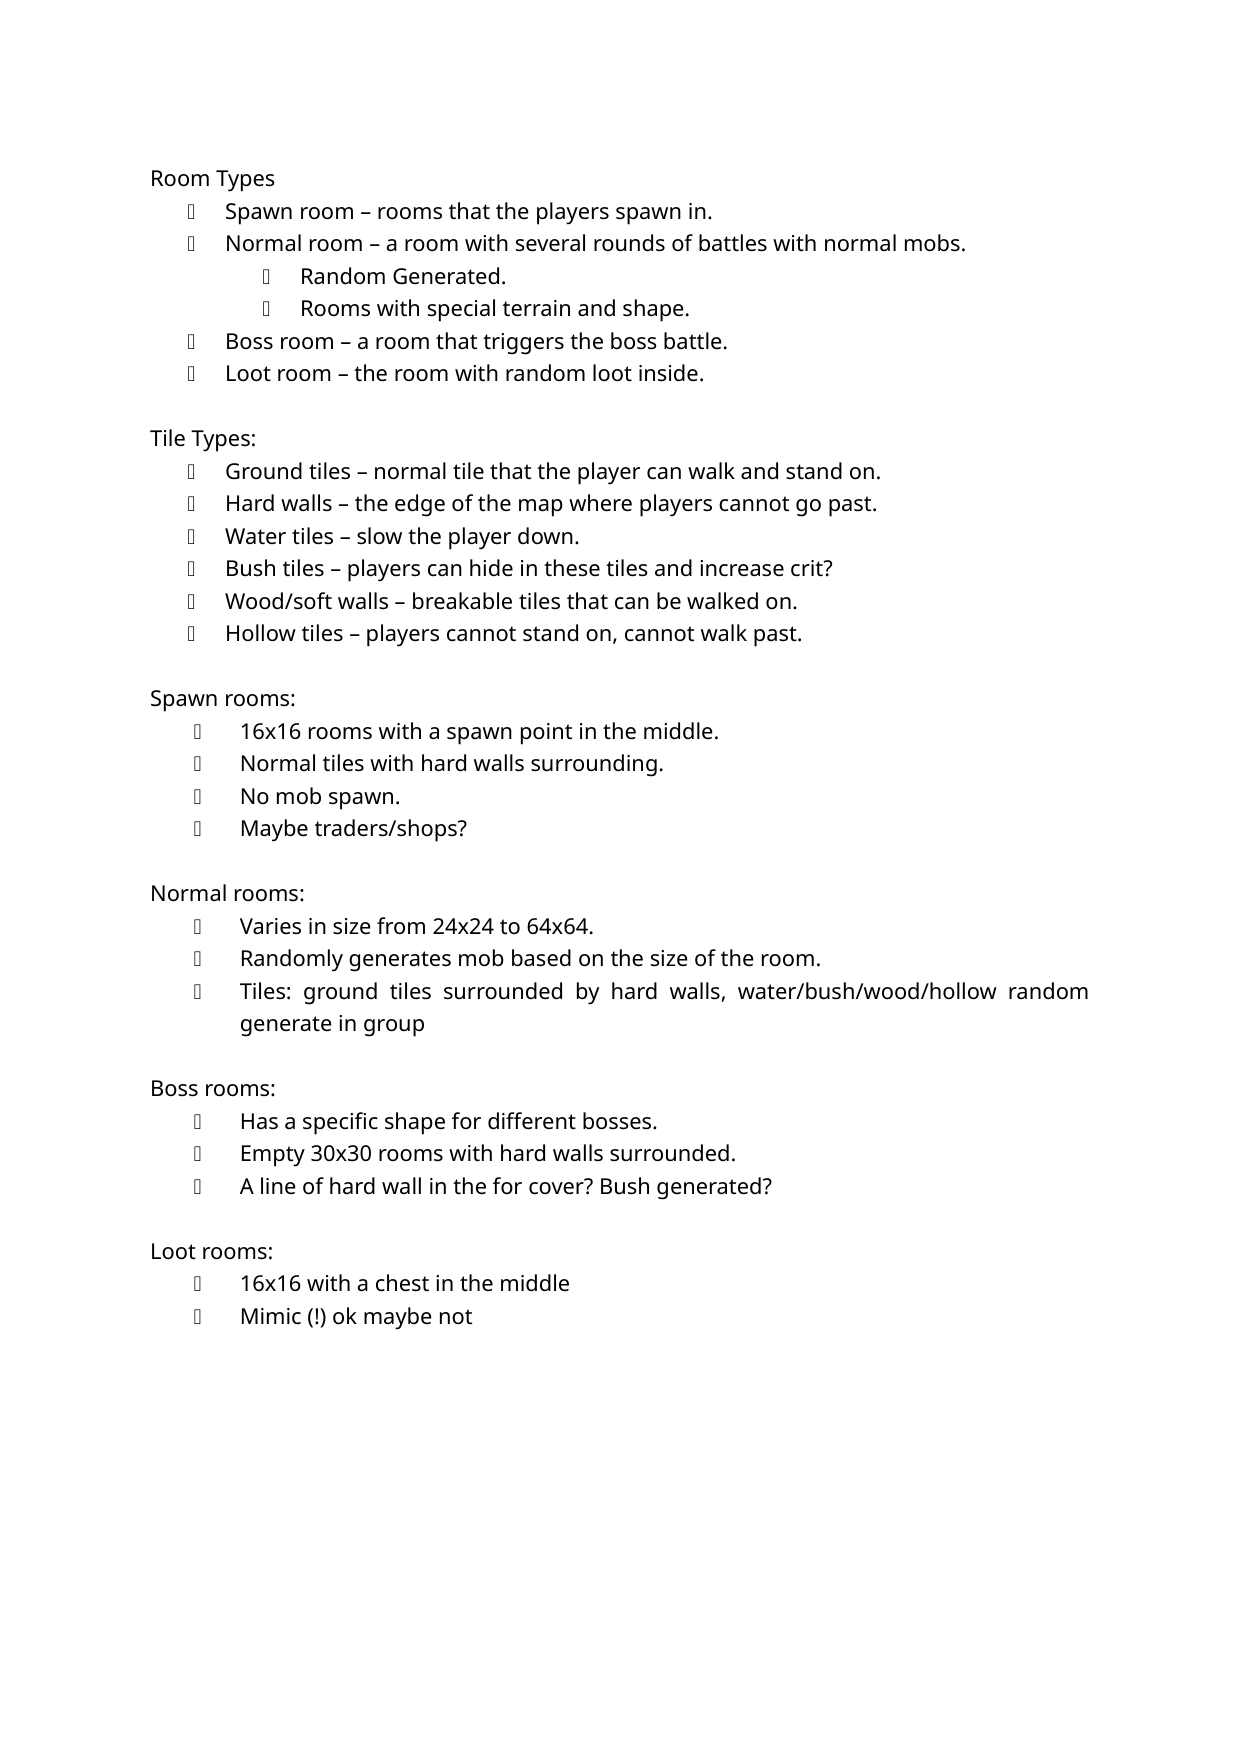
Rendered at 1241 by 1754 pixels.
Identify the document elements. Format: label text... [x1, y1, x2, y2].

list A line of hard wall in the for cover? Bush generated? [194, 1169, 1090, 1202]
list Tiles: ground tiles surrounded by hard walls, water/bush/wood/hollow random generate in group [194, 974, 1090, 1039]
list 16x16 rooms with a spawn point in the middle. [194, 714, 1090, 747]
list Randomly generates mob based on the size of the room. [194, 942, 1090, 974]
list Boss room – a room that triggers the boss battle. [187, 324, 1090, 357]
list No mob spawn. [194, 779, 1090, 812]
list Empty 30x30 rooms with hard walls surrounded. [194, 1137, 1090, 1169]
text Loot rooms: [150, 1234, 1090, 1267]
list Ground tiles – normal tile that the player can walk and stand on. [187, 454, 1090, 487]
list Hollow tiles – players cannot stand on, cannot walk past. [187, 617, 1090, 649]
list Rooms with special terrain and shape. [262, 292, 1090, 324]
list Hard walls – the edge of the map where players cannot go past. [187, 487, 1090, 519]
text Room Types [150, 162, 1090, 194]
list Wood/soft walls – breakable tiles that can be walked on. [187, 584, 1090, 617]
list 16x16 with a chest in the middle [194, 1267, 1090, 1299]
text Tile Types: [150, 422, 1090, 454]
list Varies in size from 24x24 to 64x64. [194, 909, 1090, 942]
list Mimic (!) ok maybe not [194, 1299, 1090, 1332]
list Maybe traders/shops? [194, 812, 1090, 844]
list Water tiles – slow the player down. [187, 519, 1090, 552]
list Bush tiles – players can hide in these tiles and increase crit? [187, 552, 1090, 584]
list Normal room – a room with several rounds of battles with normal mobs. [187, 227, 1090, 259]
list Has a specific shape for different bosses. [194, 1104, 1090, 1137]
list Spawn room – rooms that the players spawn in. [187, 194, 1090, 227]
text Boss rooms: [150, 1072, 1090, 1104]
list Random Generated. [262, 259, 1090, 292]
text Normal rooms: [150, 877, 1090, 909]
list Loot room – the room with random loot inside. [187, 357, 1090, 389]
list Normal tiles with hard walls surrounding. [194, 747, 1090, 779]
text Spawn rooms: [150, 682, 1090, 714]
